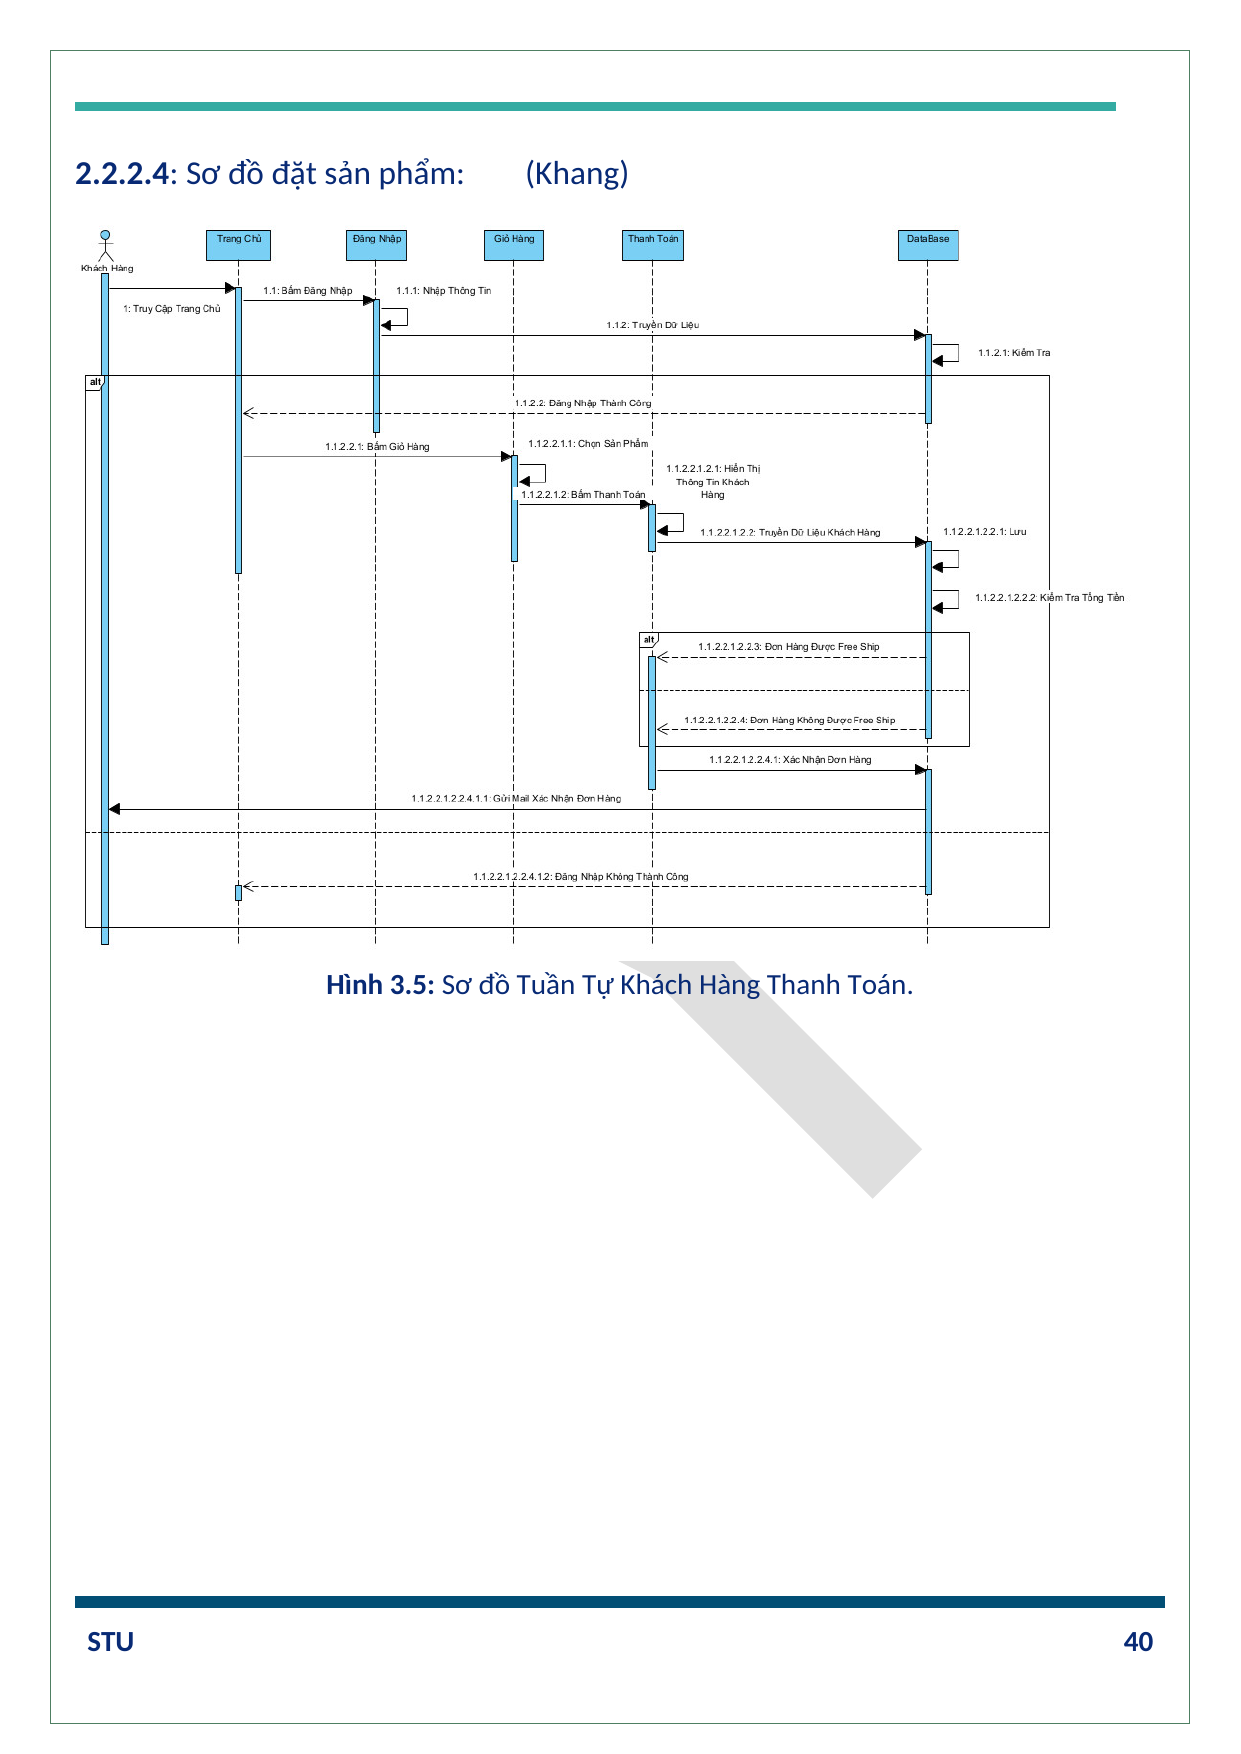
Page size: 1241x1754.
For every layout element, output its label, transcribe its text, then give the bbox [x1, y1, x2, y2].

subtitle 2.2.2.4: Sơ đồ đặt sản phẩm: (Khang) [75, 152, 1165, 193]
text Hình 3.5: Sơ đồ Tuần Tự Khách Hàng Thanh Toán. [75, 966, 1165, 1002]
picture [75, 217, 1166, 961]
